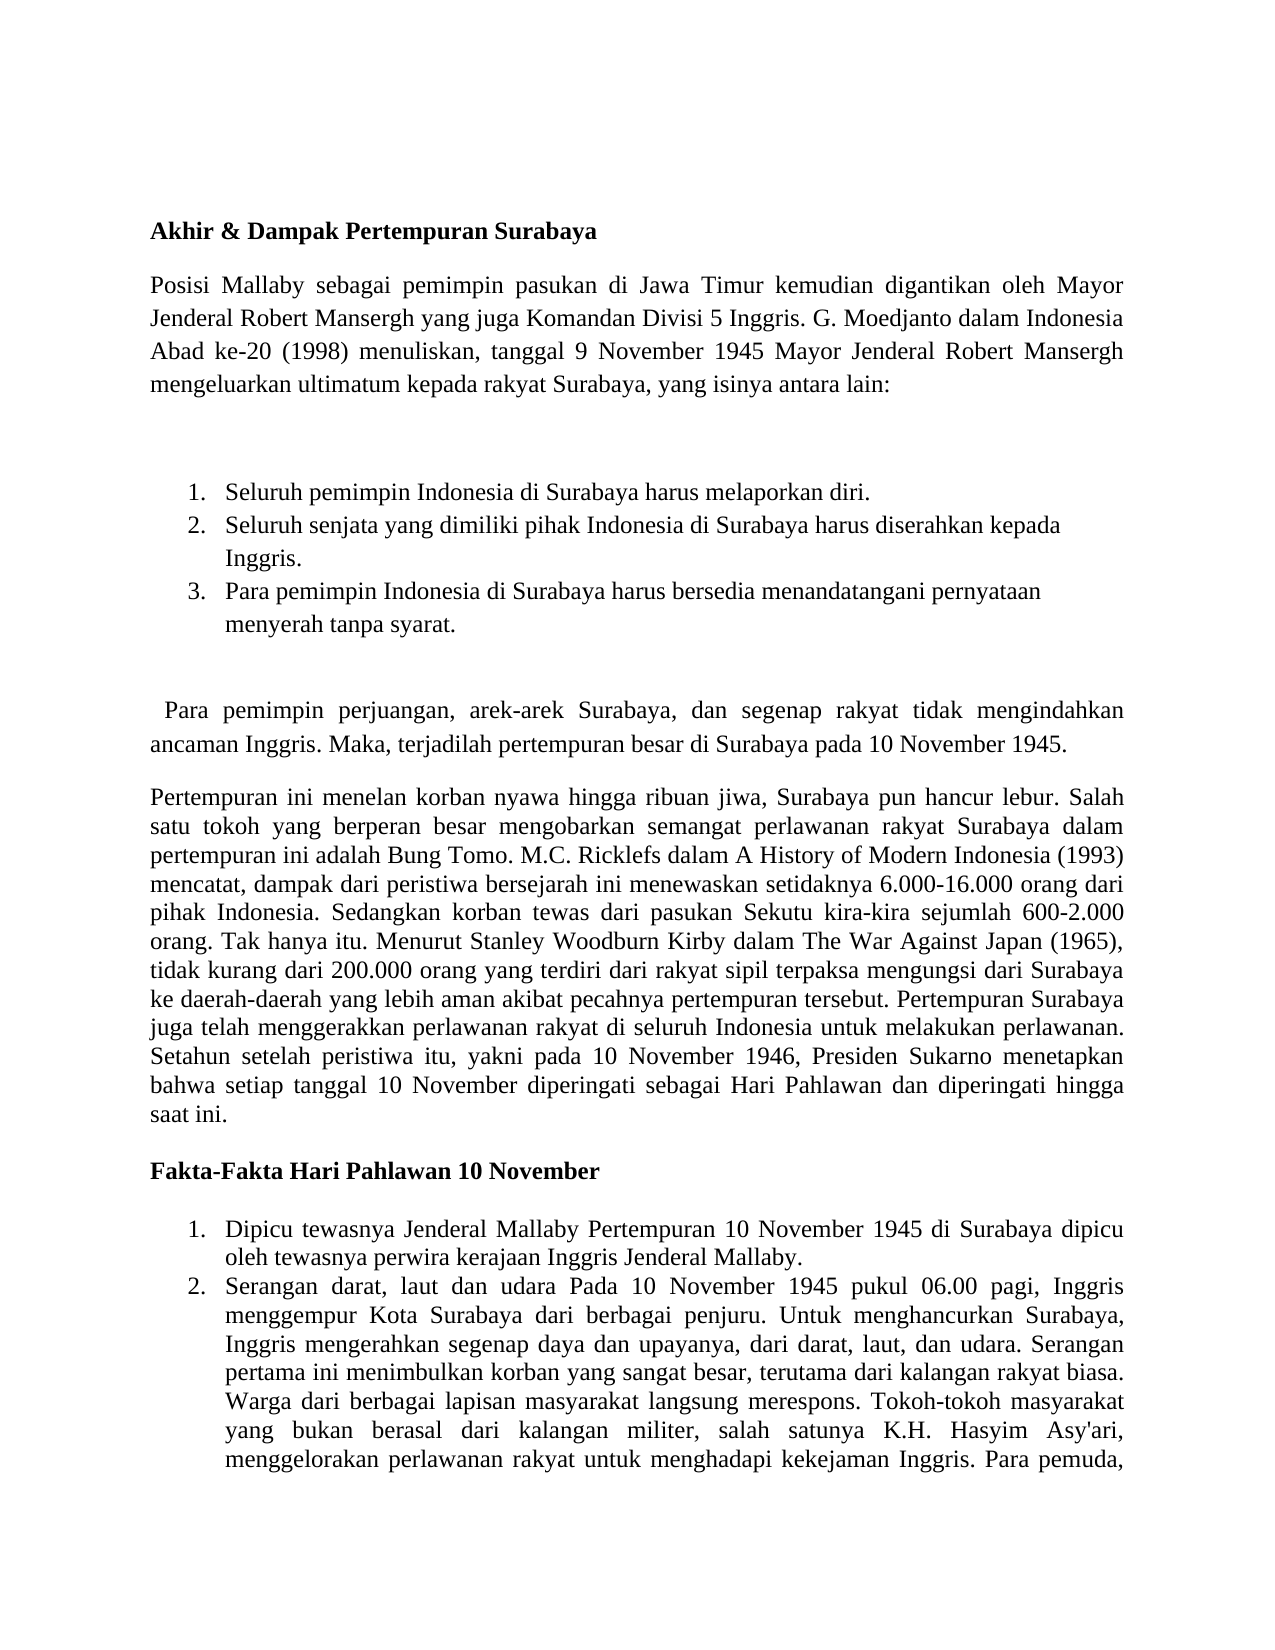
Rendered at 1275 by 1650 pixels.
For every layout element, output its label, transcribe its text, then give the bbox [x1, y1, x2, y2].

text Para pemimpin perjuangan, arek-arek Surabaya, dan segenap rakyat tidak mengindahkan ancaman Inggris. Maka, terjadilah pertempuran besar di Surabaya pada 10 November 1945. [150, 696, 1125, 757]
list Seluruh pemimpin Indonesia di Surabaya harus melaporkan diri. [187, 477, 1125, 505]
text Akhir & Dampak Pertempuran Surabaya [150, 150, 1125, 245]
list Seluruh senjata yang dimiliki pihak Indonesia di Surabaya harus diserahkan kepada Inggris. [187, 510, 1125, 571]
text Posisi Mallaby sebagai pemimpin pasukan di Jawa Timur kemudian digantikan oleh Mayor Jenderal Robert Mansergh yang juga Komandan Divisi 5 Inggris. G. Moedjanto dalam Indonesia Abad ke-20 (1998) menuliskan, tanggal 9 November 1945 Mayor Jenderal Robert Mansergh mengeluarkan ultimatum kepada rakyat Surabaya, yang isinya antara lain: [150, 270, 1125, 398]
text Fakta-Fakta Hari Pahlawan 10 November [150, 1156, 1125, 1185]
text Pertempuran ini menelan korban nyawa hingga ribuan jiwa, Surabaya pun hancur lebur. Salah satu tokoh yang berperan besar mengobarkan semangat perlawanan rakyat Surabaya dalam pertempuran ini adalah Bung Tomo. M.C. Ricklefs dalam A History of Modern Indonesia (1993) mencatat, dampak dari peristiwa bersejarah ini menewaskan setidaknya 6.000-16.000 orang dari pihak Indonesia. Sedangkan korban tewas dari pasukan Sekutu kira-kira sejumlah 600-2.000 orang. Tak hanya itu. Menurut Stanley Woodburn Kirby dalam The War Against Japan (1965), tidak kurang dari 200.000 orang yang terdiri dari rakyat sipil terpaksa mengungsi dari Surabaya ke daerah-daerah yang lebih aman akibat pecahnya pertempuran tersebut. Pertempuran Surabaya juga telah menggerakkan perlawanan rakyat di seluruh Indonesia untuk melakukan perlawanan. Setahun setelah peristiwa itu, yakni pada 10 November 1946, Presiden Sukarno menetapkan bahwa setiap tanggal 10 November diperingati sebagai Hari Pahlawan dan diperingati hingga saat ini. [150, 782, 1125, 1127]
list Para pemimpin Indonesia di Surabaya harus bersedia menandatangani pernyataan menyerah tanpa syarat. [187, 576, 1125, 637]
list Dipicu tewasnya Jenderal Mallaby Pertempuran 10 November 1945 di Surabaya dipicu oleh tewasnya perwira kerajaan Inggris Jenderal Mallaby. [187, 1214, 1125, 1271]
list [187, 1271, 1125, 1472]
